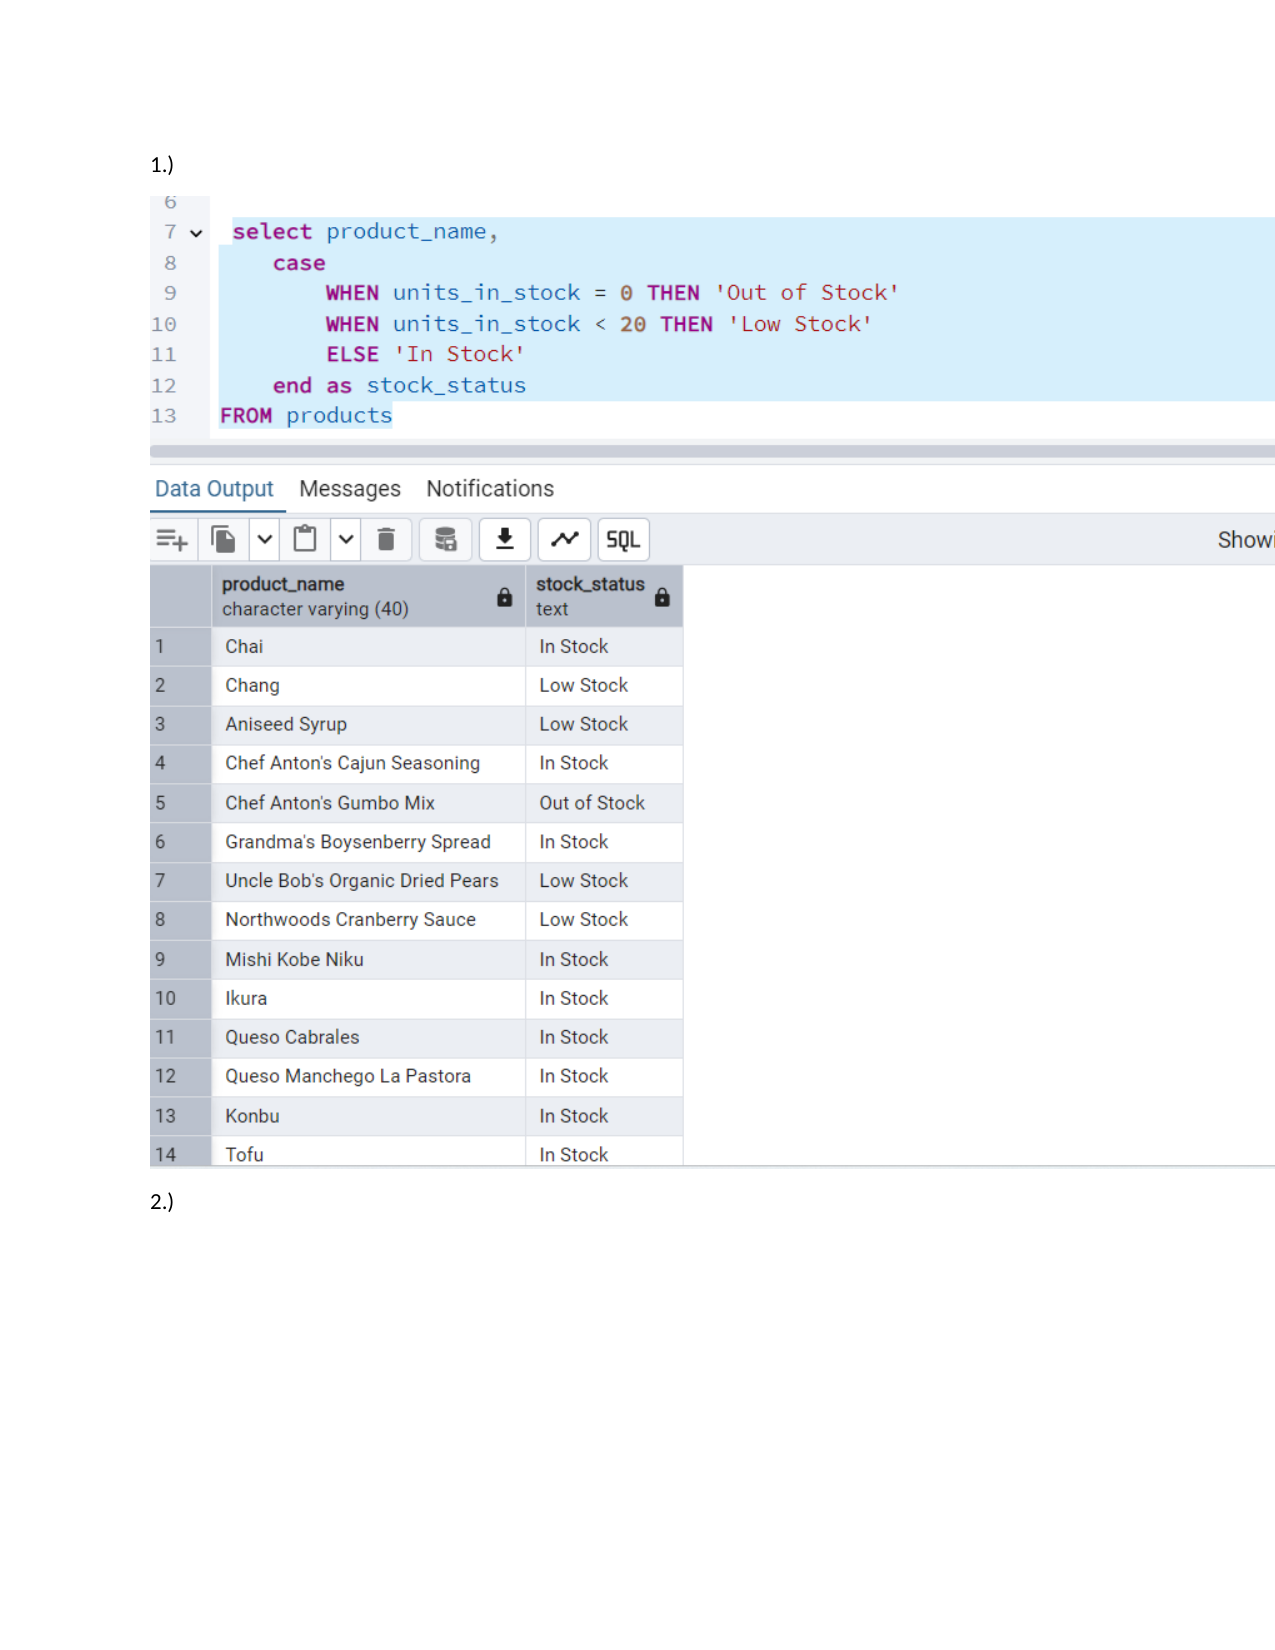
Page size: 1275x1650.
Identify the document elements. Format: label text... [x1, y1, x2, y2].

picture [150, 196, 1275, 1169]
text 2.) [150, 1187, 1125, 1215]
text 1.) [150, 150, 1125, 178]
